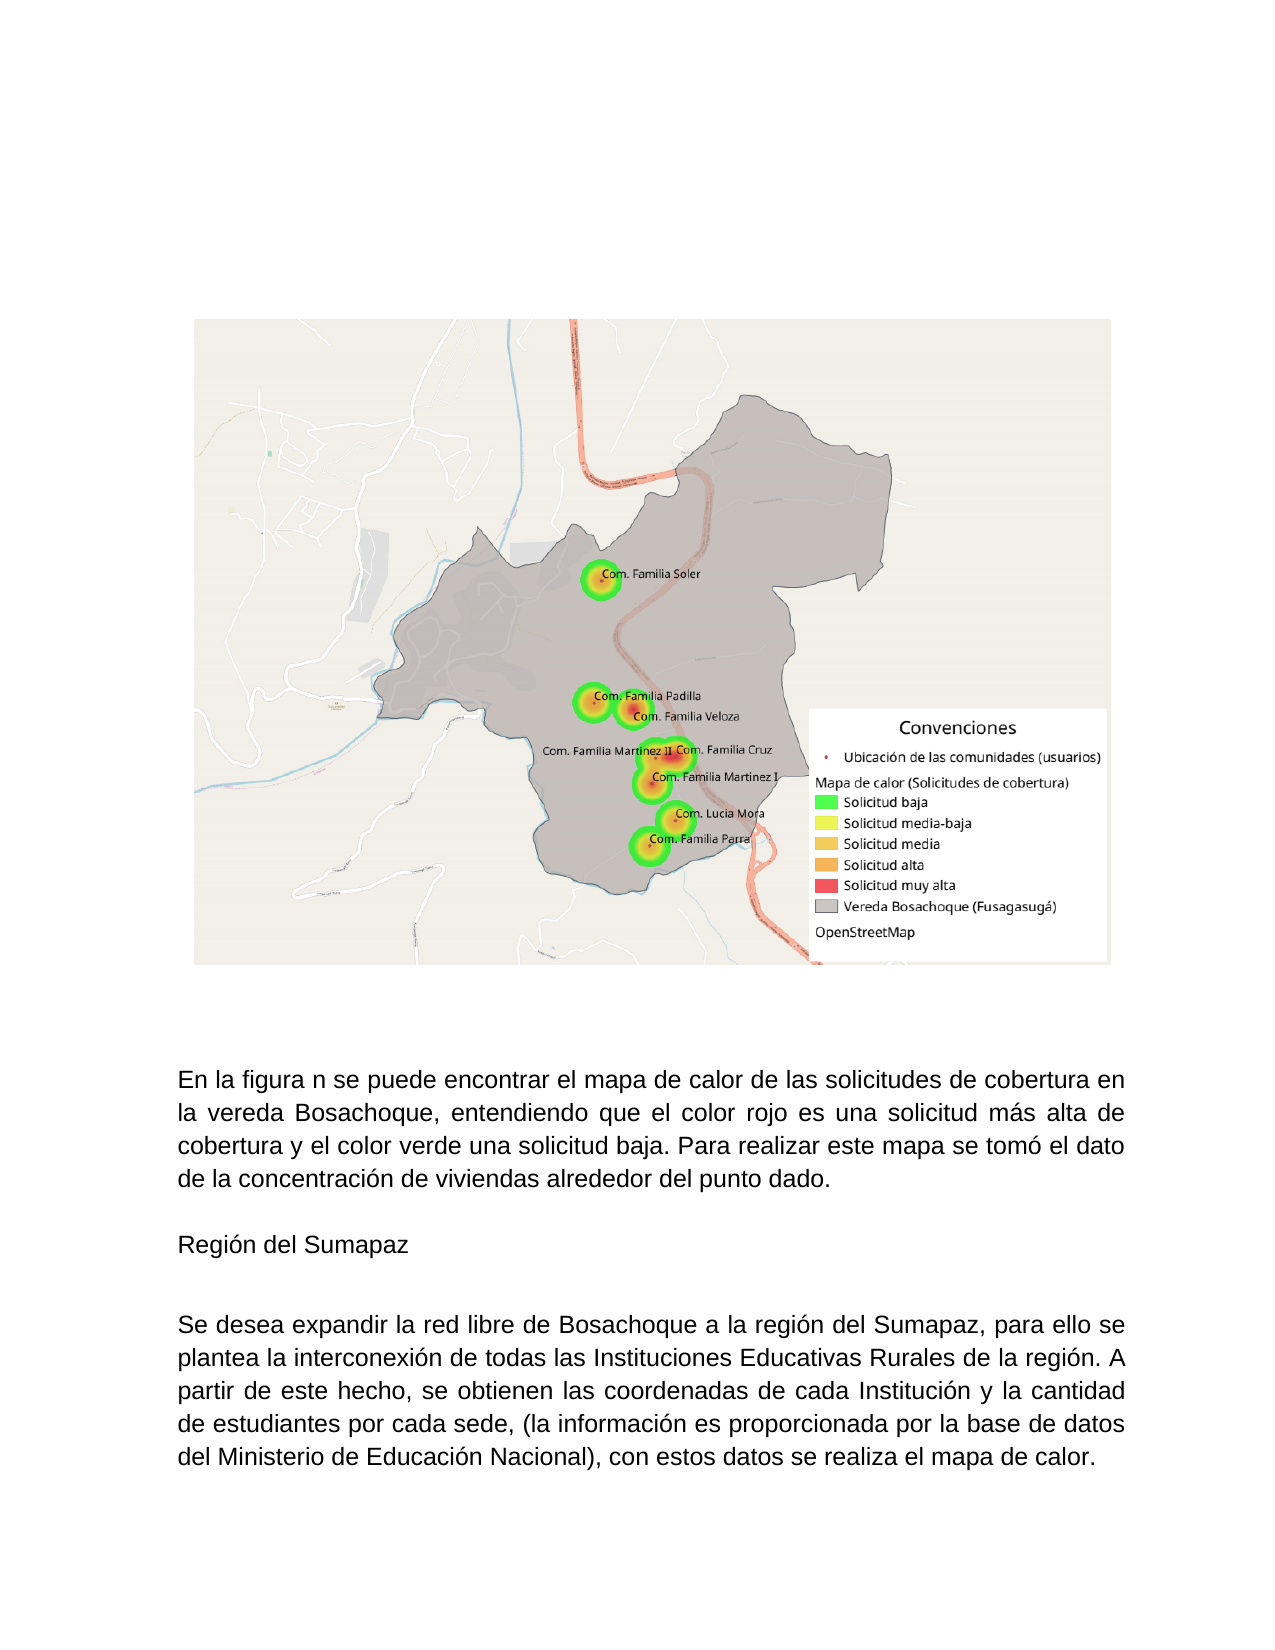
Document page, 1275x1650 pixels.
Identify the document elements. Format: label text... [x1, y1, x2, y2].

list Región del Sumapaz [177, 1230, 1127, 1259]
picture [177, 306, 1128, 978]
list Se desea expandir la red libre de Bosachoque a la región del Sumapaz, para ello se plantea la interconexión de todas las Instituciones Educativas Rurales de la región. A partir de este hecho, se obtienen las coordenadas de cada Institución y la cantidad de estudiantes por cada sede, (la información es proporcionada por la base de datos del Ministerio de Educación Nacional), con estos datos se realiza el mapa de calor. [177, 1310, 1127, 1471]
list En la figura n se puede encontrar el mapa de calor de las solicitudes de cobertura en la vereda Bosachoque, entendiendo que el color rojo es una solicitud más alta de cobertura y el color verde una solicitud baja. Para realizar este mapa se tomó el dato de la concentración de viviendas alrededor del punto dado. [177, 1065, 1127, 1193]
